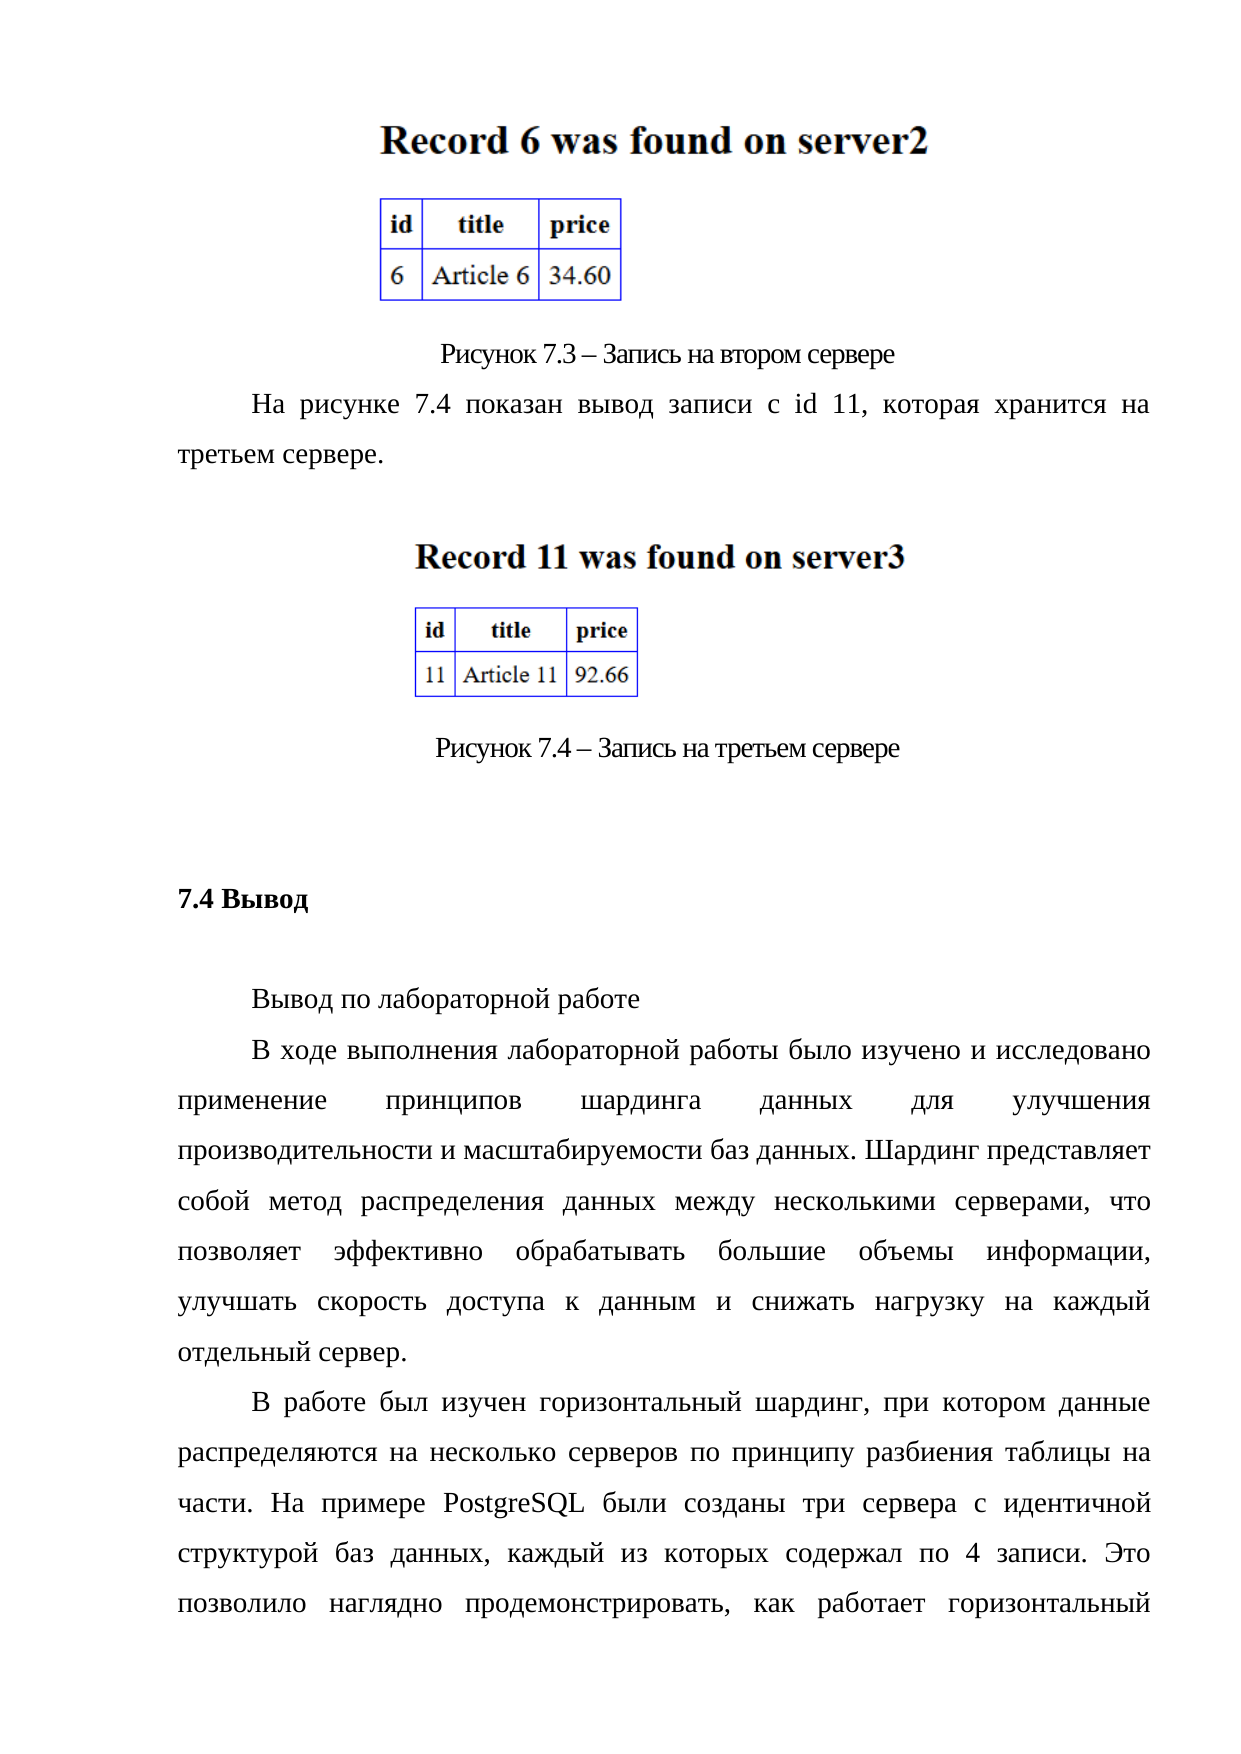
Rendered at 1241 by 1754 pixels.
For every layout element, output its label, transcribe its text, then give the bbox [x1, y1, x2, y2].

title Запись на третьем сервере [177, 730, 1152, 763]
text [177, 1384, 1152, 1619]
subtitle Вывод [177, 881, 1152, 914]
picture [369, 118, 959, 319]
text В ходе выполнения лабораторной работы было изучено и исследовано применение принципов шардинга данных для улучшения производительности и масштабируемости баз данных. Шардинг представляет собой метод распределения данных между несколькими серверами, что позволяет эффективно обрабатывать большие объемы информации, улучшать скорость доступа к данным и снижать нагрузку на каждый отдельный сервер. [177, 1032, 1152, 1367]
text На рисунке 7.4 показан вывод записи с id 11, которая хранится на третьем сервере. [177, 386, 1152, 470]
picture [403, 537, 926, 714]
text Вывод по лабораторной работе [177, 982, 1152, 1015]
title Запись на втором сервере [177, 336, 1152, 369]
